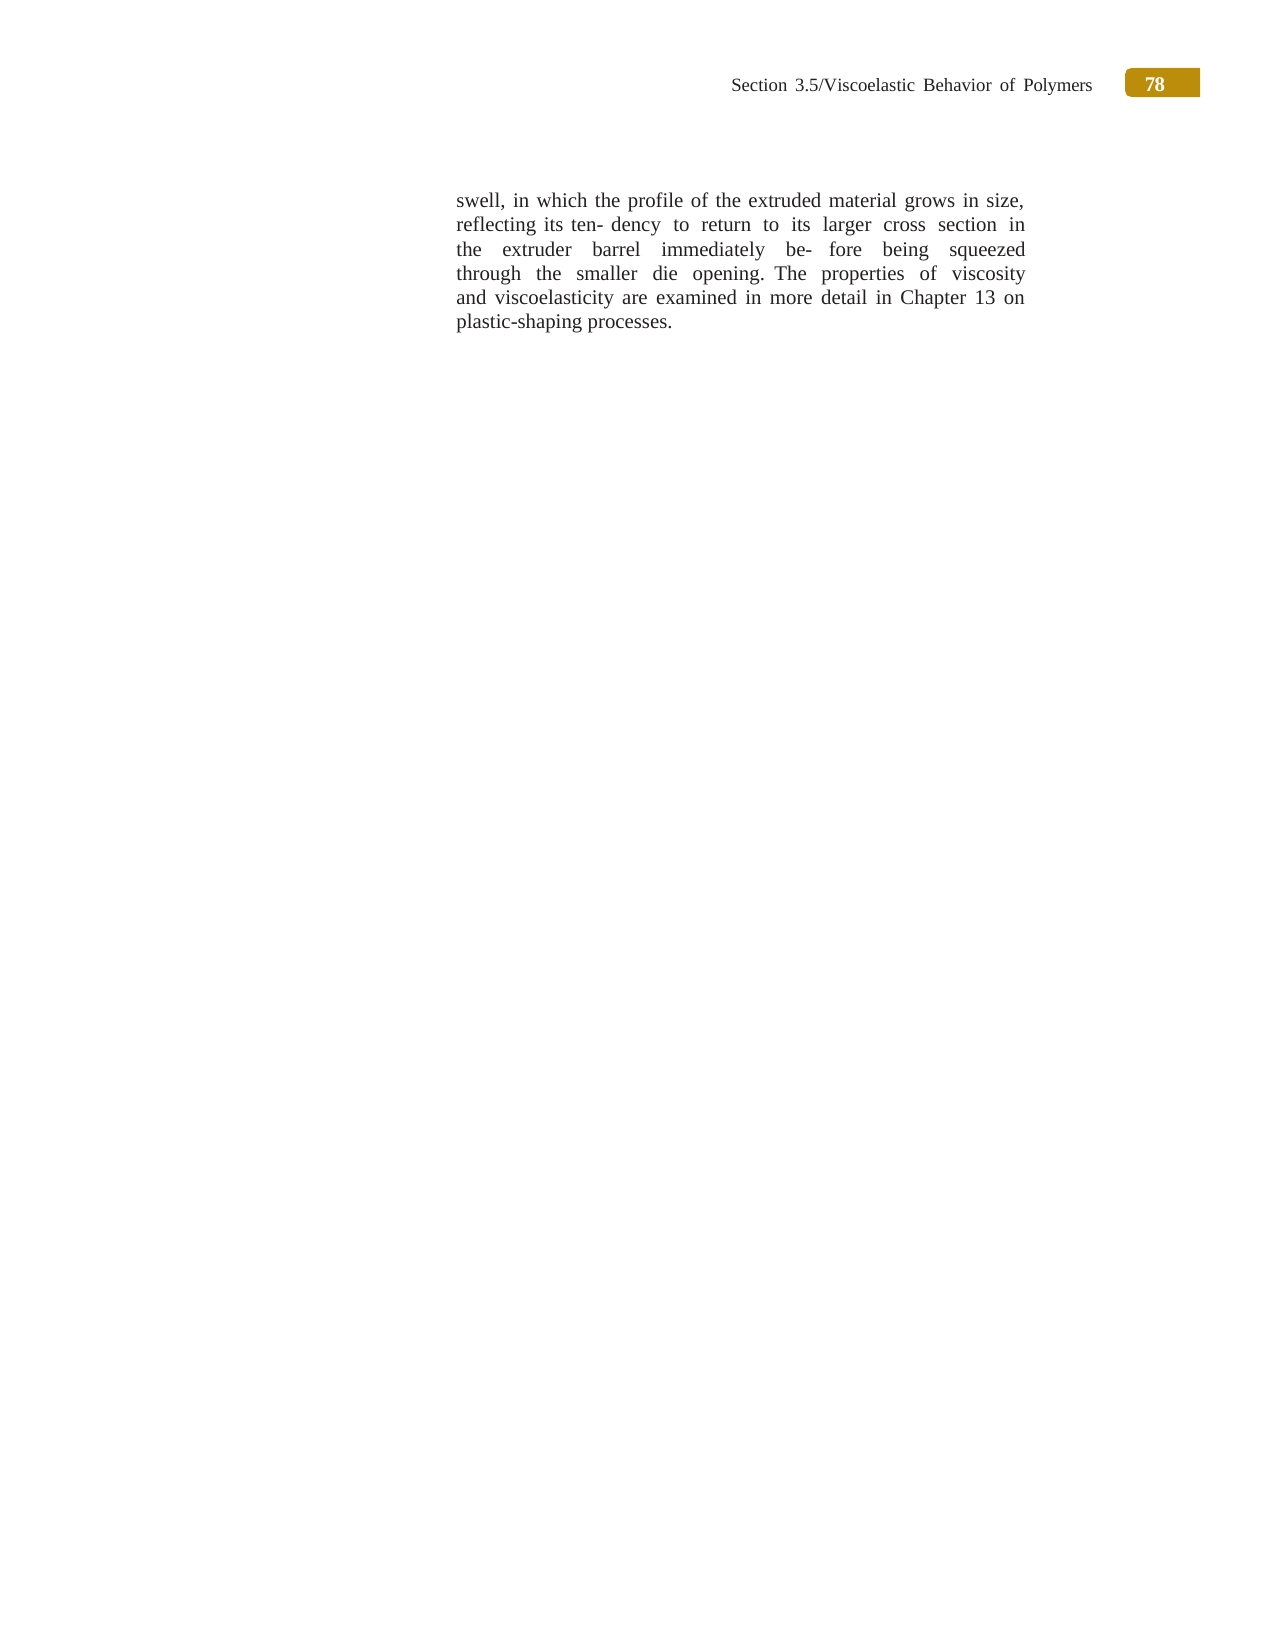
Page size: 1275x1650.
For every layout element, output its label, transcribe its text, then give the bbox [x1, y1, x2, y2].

text swell, in which the profile of the extruded material grows in size, reflecting its ten- dency to return to its larger cross section in the extruder barrel immediately be- fore being squeezed through the smaller die opening. The properties of viscosity and viscoelasticity are examined in more detail in Chapter 13 on plastic-shaping processes. [456, 188, 1026, 333]
text Section 3.5/Viscoelastic Behavior of Polymers [731, 73, 1106, 95]
